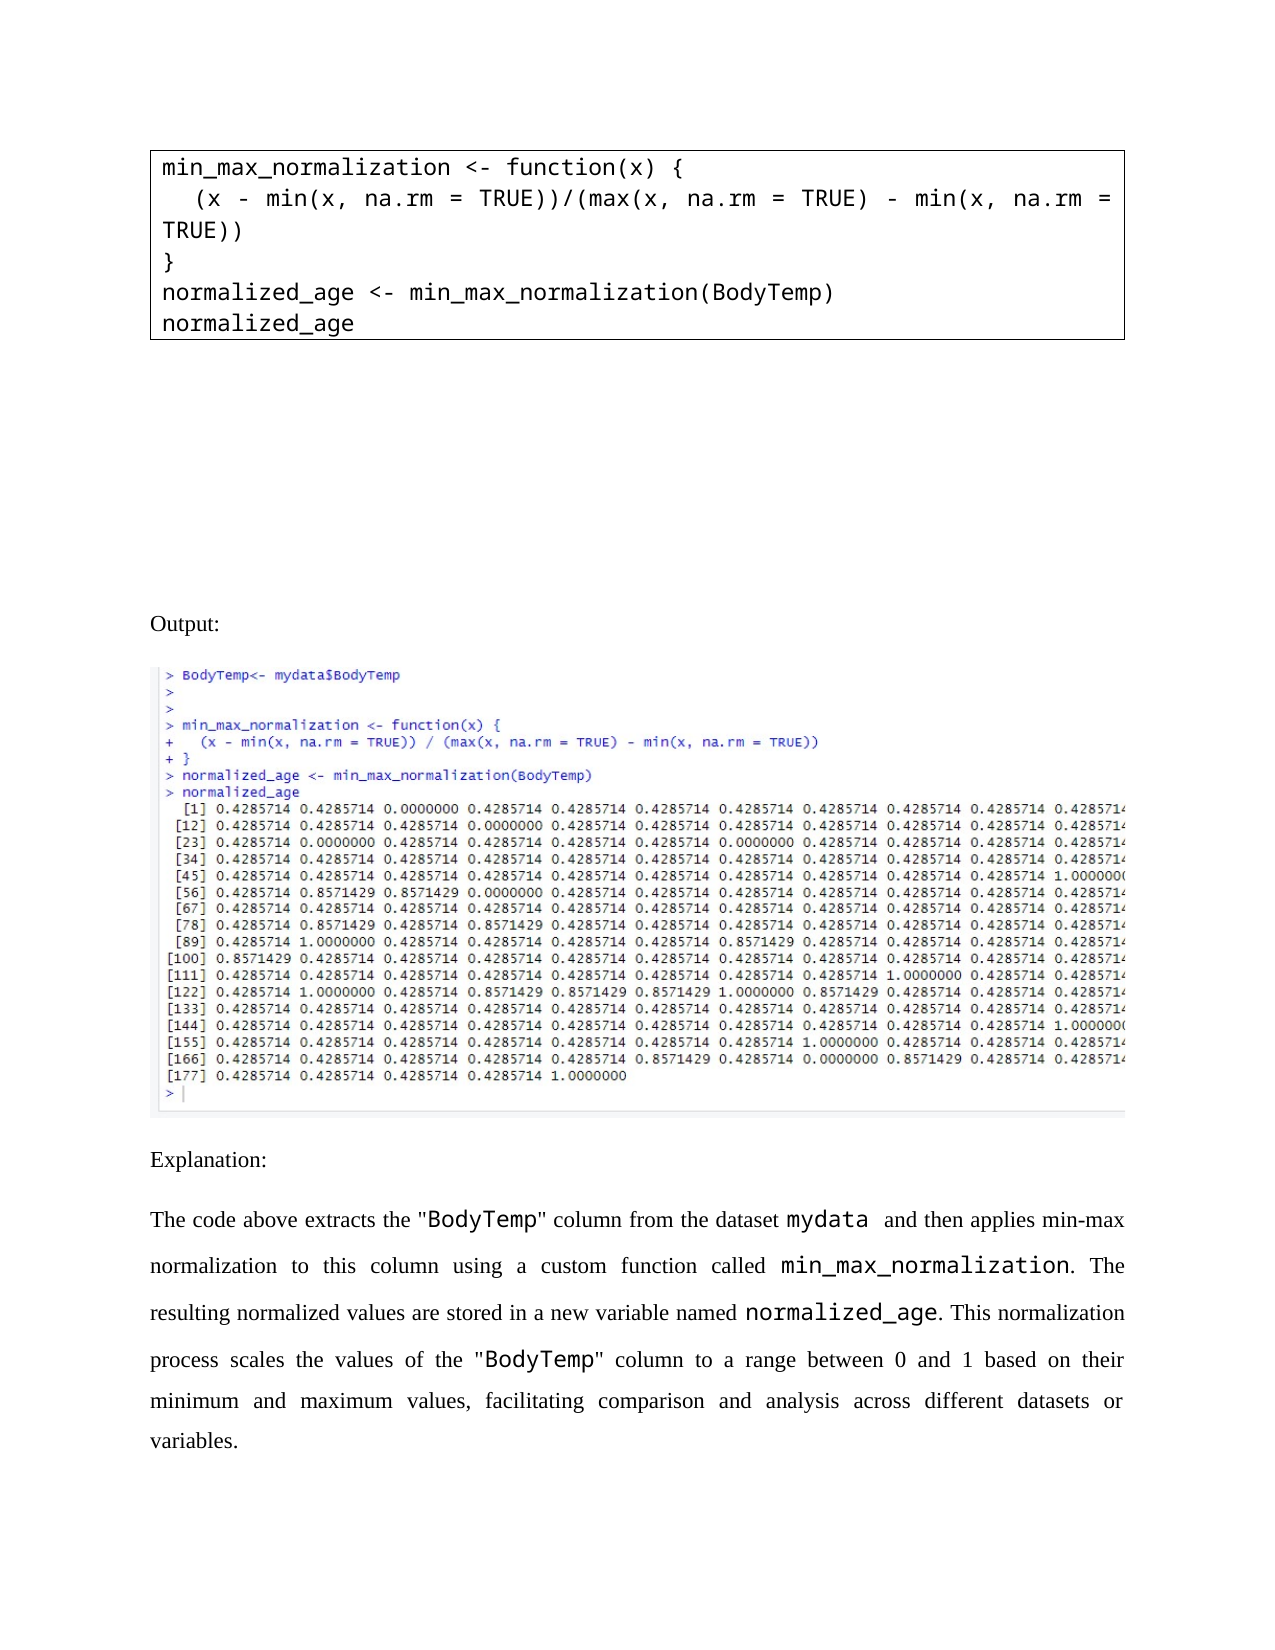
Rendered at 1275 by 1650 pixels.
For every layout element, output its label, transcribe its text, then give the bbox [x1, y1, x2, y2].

text The code above extracts the "BodyTemp" column from the dataset mydata and then applies min-max normalization to this column using a custom function called min_max_normalization. The resulting normalized values are stored in a new variable named normalized_age. This normalization process scales the values of the "BodyTemp" column to a range between 0 and 1 based on their minimum and maximum values, facilitating comparison and analysis across different datasets or variables. [150, 1203, 1125, 1453]
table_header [151, 151, 1124, 338]
text Explanation: [150, 1146, 1125, 1173]
picture [150, 667, 1125, 1118]
text Output: [150, 610, 1125, 637]
